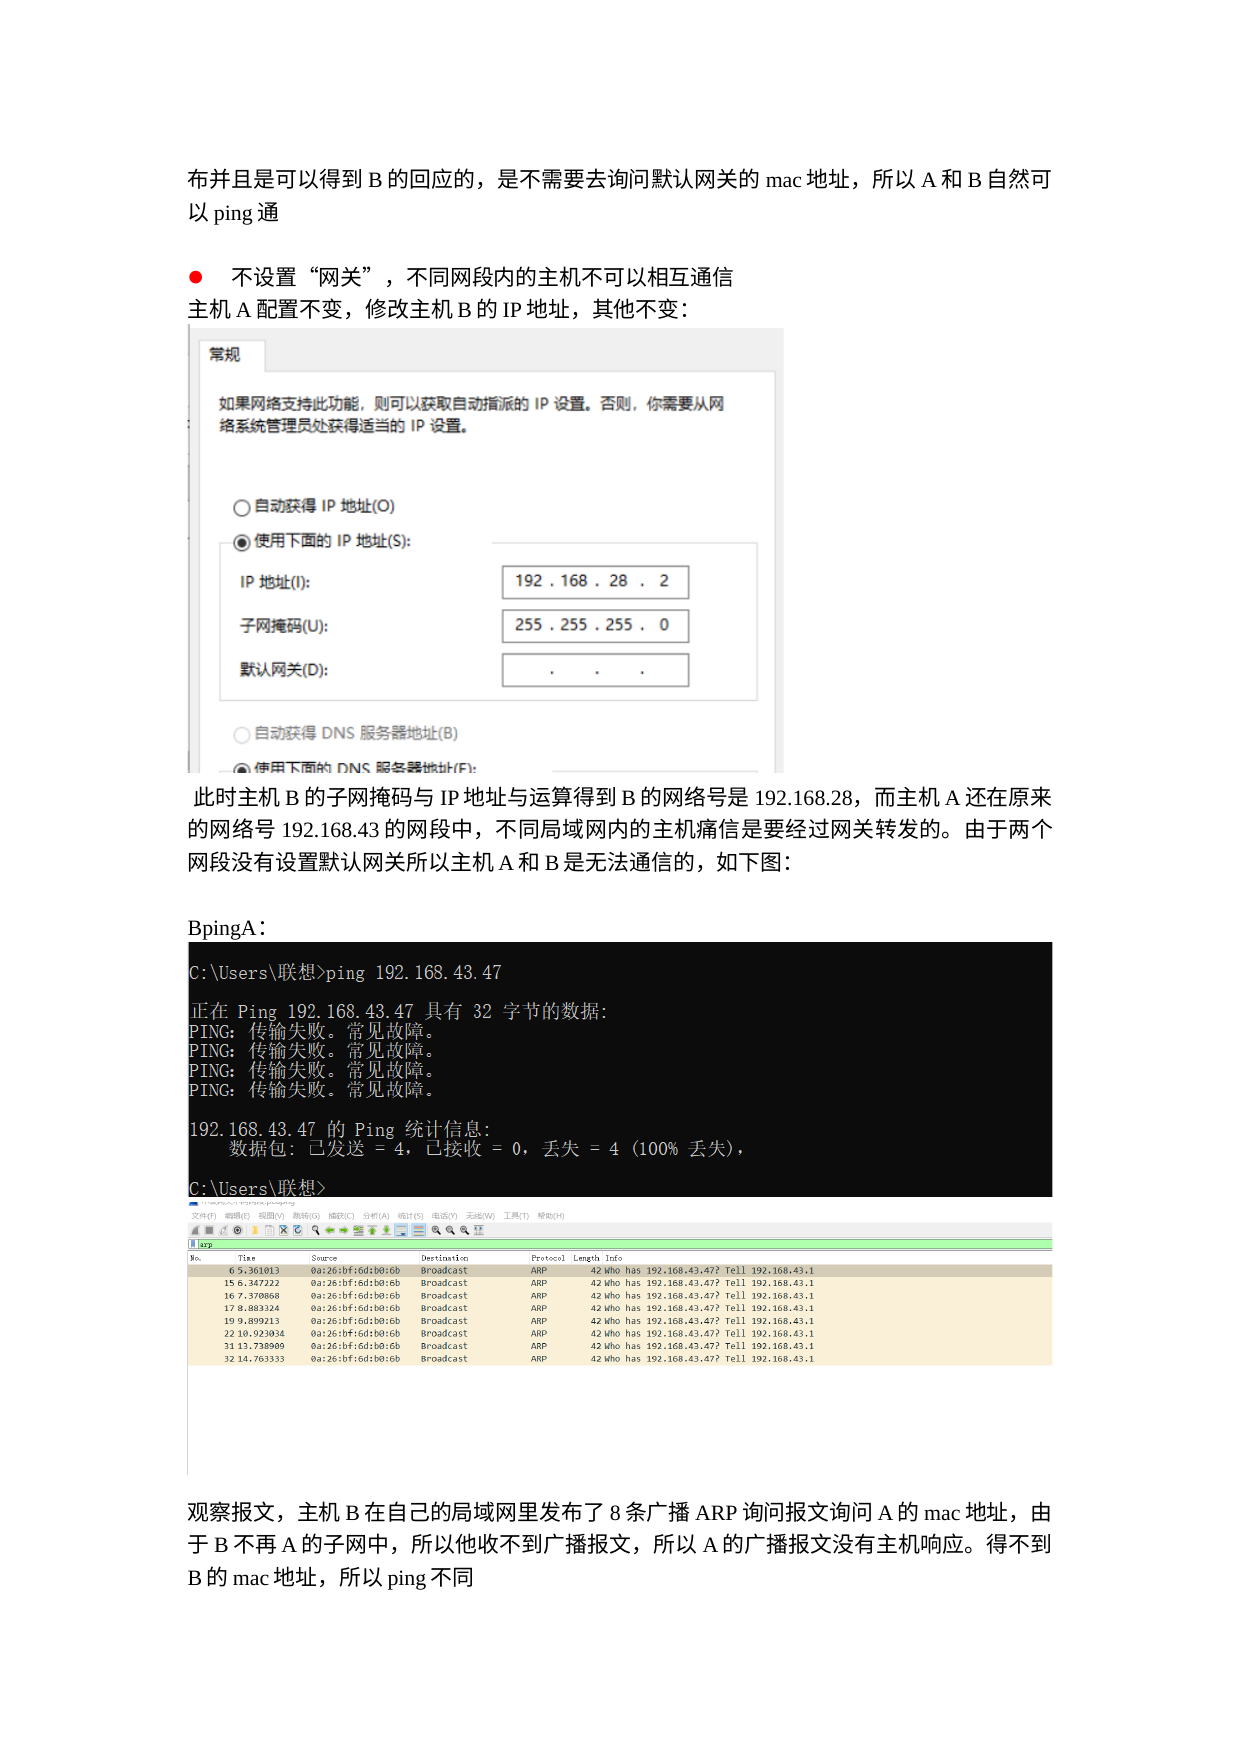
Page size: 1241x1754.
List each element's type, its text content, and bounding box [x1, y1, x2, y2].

text 主机A配置不变，修改主机B的IP地址，其他不变： [187, 292, 1053, 324]
text 此时主机B的子网掩码与IP地址与运算得到B的网络号是192.168.28，而主机A还在原来的网络号192.168.43的网段中，不同局域网内的主机痛信是要经过网关转发的。由于两个网段没有设置默认网关所以主机A和B是无法通信的，如下图： [187, 779, 1053, 877]
list 不设置“网关”，不同网段内的主机不可以相互通信 [187, 259, 1053, 292]
text 观察报文，主机B在自己的局域网里发布了8条广播ARP询问报文询问A的mac地址，由于B不再A的子网中，所以他收不到广播报文，所以A的广播报文没有主机响应。得不到B的mac地址，所以ping不同 [187, 1494, 1053, 1592]
text BpingA： [187, 909, 1053, 942]
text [187, 162, 1053, 227]
picture [187, 1202, 1053, 1475]
picture [187, 324, 784, 773]
picture [187, 942, 1053, 1197]
